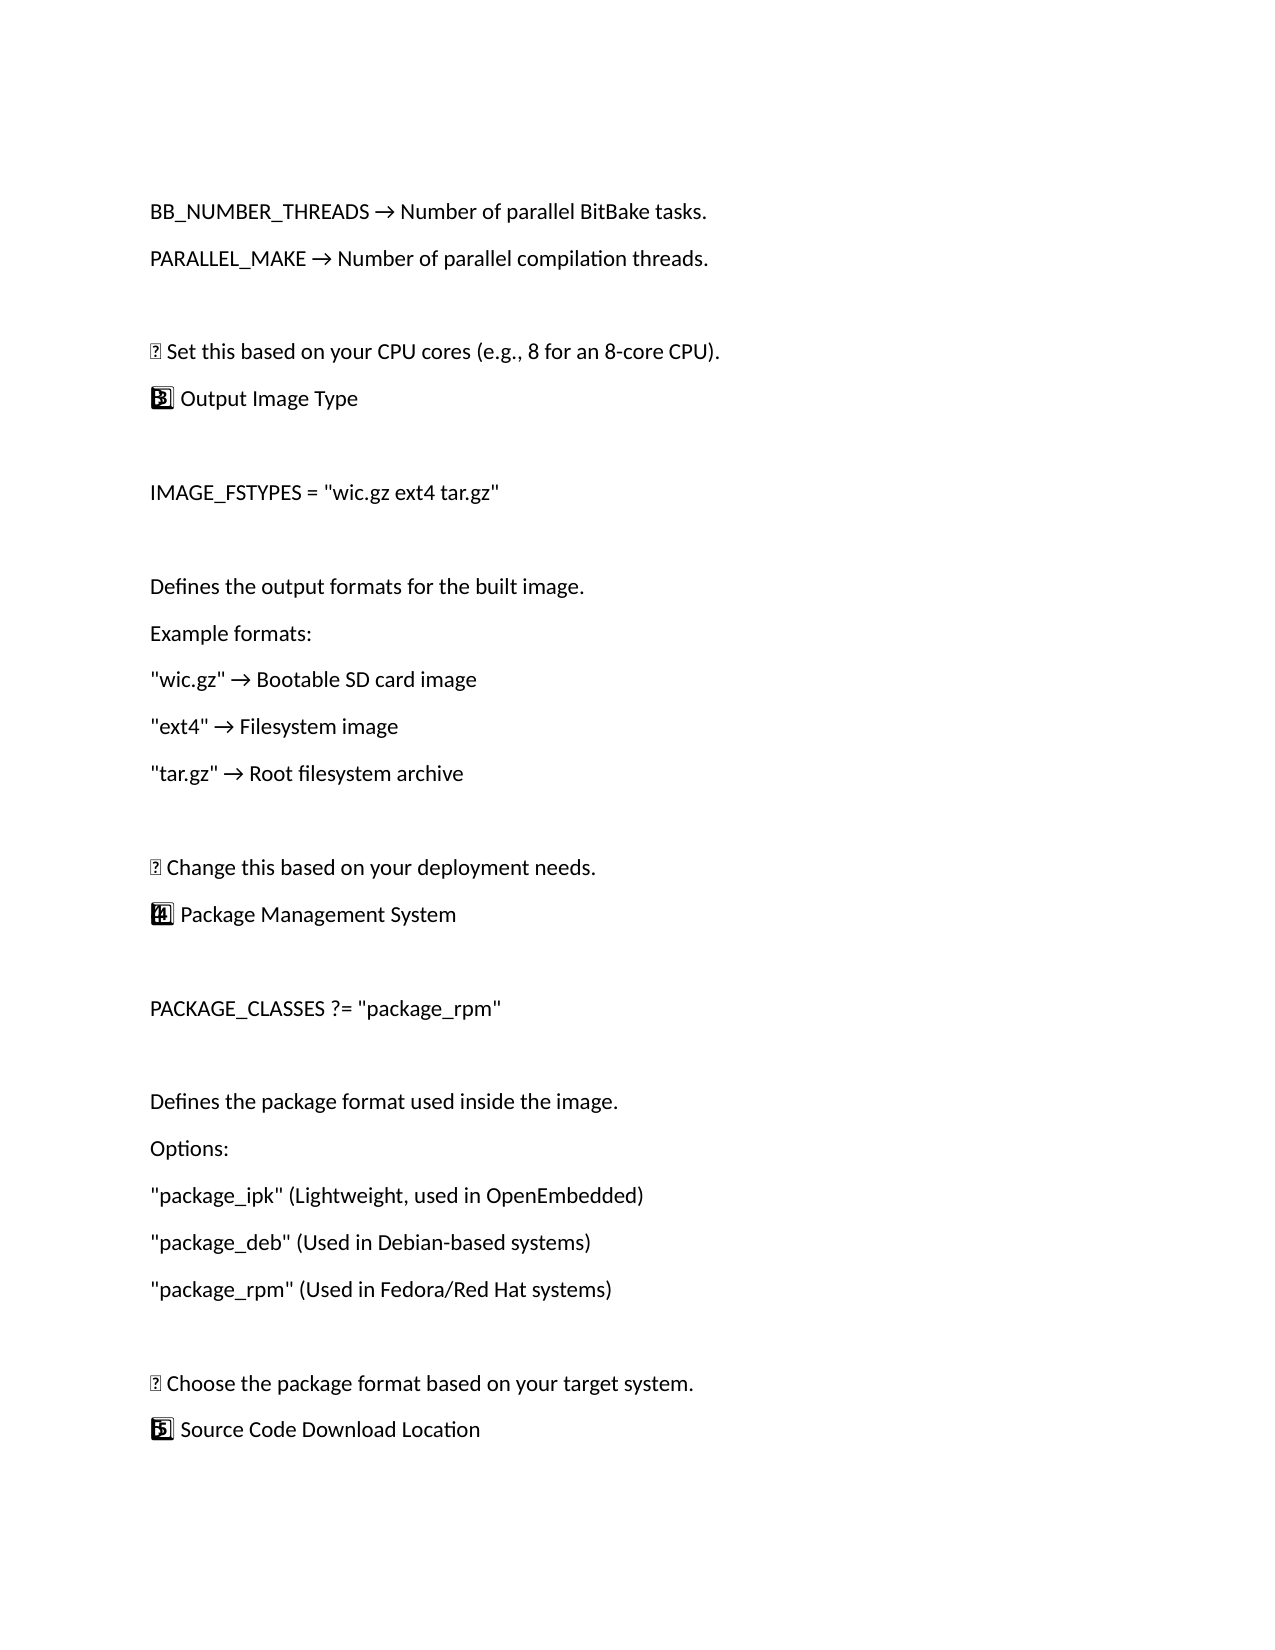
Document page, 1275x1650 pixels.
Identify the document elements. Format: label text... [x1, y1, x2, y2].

text "package_ipk" (Lightweight, used in OpenEmbedded) [150, 1181, 1125, 1209]
text "wic.gz" → Bootable SD card image [150, 666, 1125, 694]
text 3️⃣ Output Image Type [150, 384, 1125, 412]
text "ext4" → Filesystem image [150, 712, 1125, 741]
text PARALLEL_MAKE → Number of parallel compilation threads. [150, 244, 1125, 272]
text ✅ Change this based on your deployment needs. [150, 853, 1125, 881]
text BB_NUMBER_THREADS → Number of parallel BitBake tasks. [150, 197, 1125, 225]
text IMAGE_FSTYPES = "wic.gz ext4 tar.gz" [150, 478, 1125, 506]
text "package_deb" (Used in Debian-based systems) [150, 1228, 1125, 1256]
text "package_rpm" (Used in Fedora/Red Hat systems) [150, 1275, 1125, 1303]
text "tar.gz" → Root filesystem archive [150, 759, 1125, 787]
text PACKAGE_CLASSES ?= "package_rpm" [150, 994, 1125, 1022]
text Defines the output formats for the built image. [150, 572, 1125, 600]
text Example formats: [150, 619, 1125, 647]
text Defines the package format used inside the image. [150, 1087, 1125, 1116]
text ✅ Set this based on your CPU cores (e.g., 8 for an 8-core CPU). [150, 337, 1125, 366]
text 4️⃣ Package Management System [150, 900, 1125, 928]
text 5️⃣ Source Code Download Location [150, 1416, 1125, 1444]
text Options: [150, 1134, 1125, 1162]
text ✅ Choose the package format based on your target system. [150, 1369, 1125, 1397]
